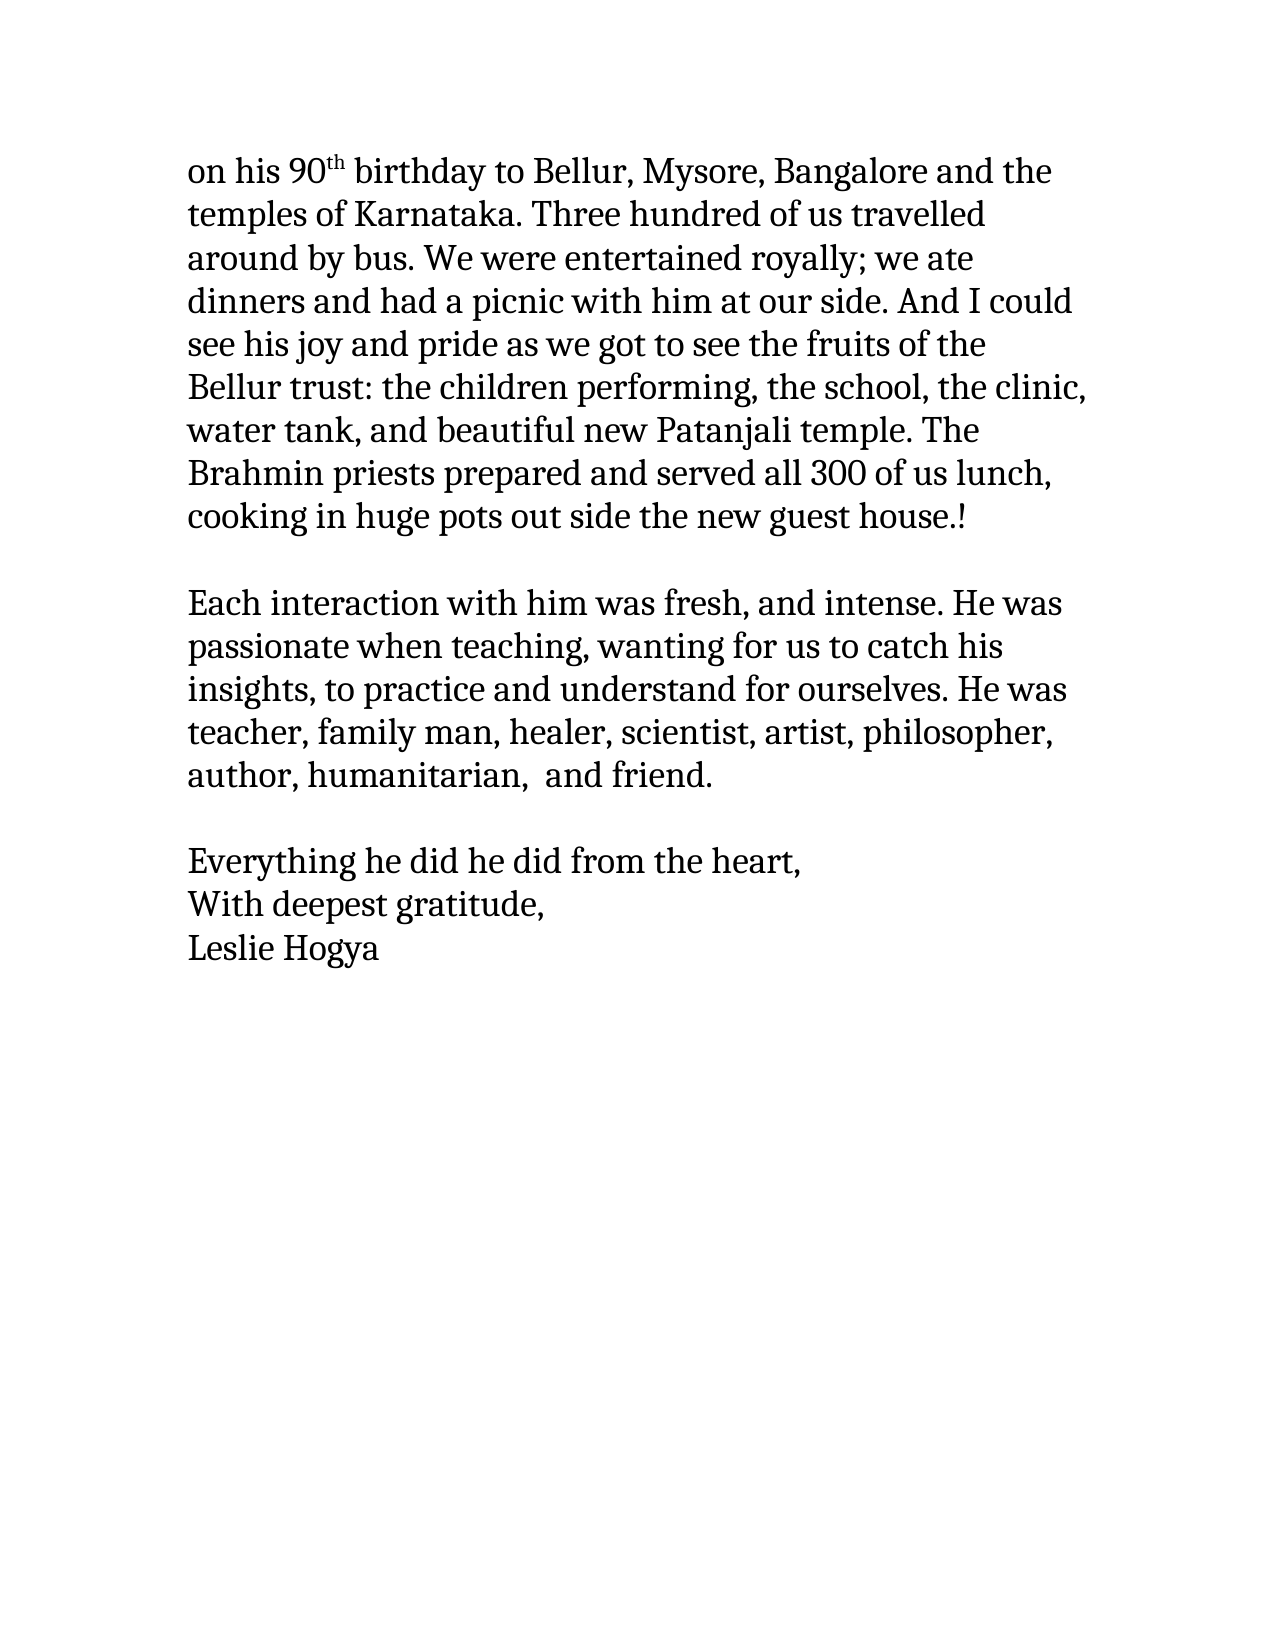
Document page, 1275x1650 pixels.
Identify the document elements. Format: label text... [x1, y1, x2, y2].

text Everything he did he did from the heart, [187, 840, 1087, 883]
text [187, 150, 1087, 538]
text With deepest gratitude, [187, 883, 1087, 926]
text Leslie Hogya [187, 926, 1087, 969]
text Each interaction with him was fresh, and intense. He was passionate when teaching, wanting for us to catch his insights, to practice and understand for ourselves. He was teacher, family man, healer, scientist, artist, philosopher, author, humanitarian, and friend. [187, 581, 1087, 797]
